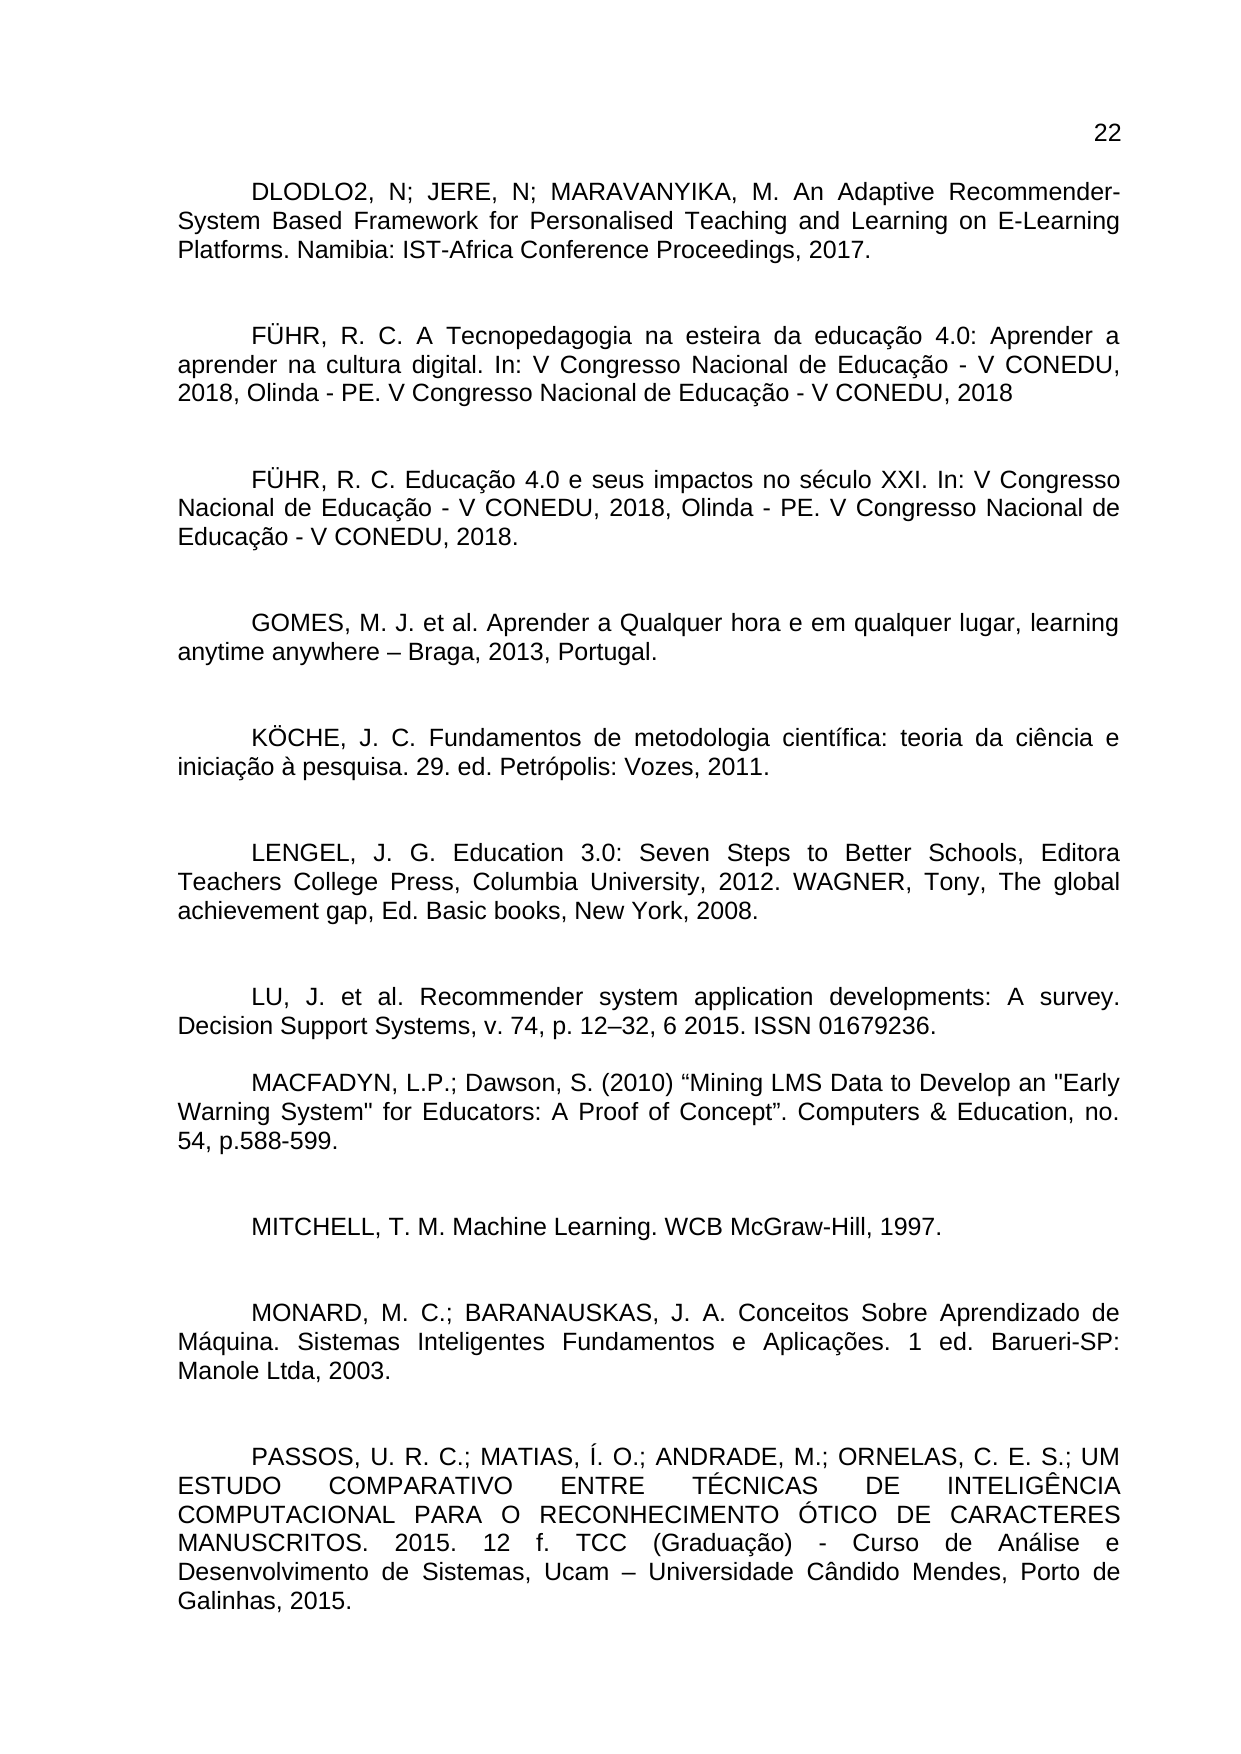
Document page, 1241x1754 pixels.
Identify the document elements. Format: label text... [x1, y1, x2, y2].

text MONARD, M. C.; BARANAUSKAS, J. A. Conceitos Sobre Aprendizado de Máquina. Sistemas Inteligentes Fundamentos e Aplicações. 1 ed. Barueri-SP: Manole Ltda, 2003. [177, 1298, 1121, 1385]
text MITCHELL, T. M. Machine Learning. WCB McGraw-Hill, 1997. [177, 1212, 1121, 1241]
text LENGEL, J. G. Education 3.0: Seven Steps to Better Schools, Editora Teachers College Press, Columbia University, 2012. WAGNER, Tony, The global achievement gap, Ed. Basic books, New York, 2008. [177, 838, 1121, 925]
text GOMES, M. J. et al. Aprender a Qualquer hora e em qualquer lugar, learning anytime anywhere – Braga, 2013, Portugal. [177, 608, 1121, 666]
text KÖCHE, J. C. Fundamentos de metodologia científica: teoria da ciência e iniciação à pesquisa. 29. ed. Petrópolis: Vozes, 2011. [177, 723, 1121, 781]
text FÜHR, R. C. Educação 4.0 e seus impactos no século XXI. In: V Congresso Nacional de Educação - V CONEDU, 2018, Olinda - PE. V Congresso Nacional de Educação - V CONEDU, 2018. [177, 465, 1121, 551]
text MACFADYN, L.P.; Dawson, S. (2010) “Mining LMS Data to Develop an "Early Warning System" for Educators: A Proof of Concept”. Computers & Education, no. 54, p.588-599. [177, 1068, 1121, 1155]
text LU, J. et al. Recommender system application developments: A survey. Decision Support Systems, v. 74, p. 12–32, 6 2015. ISSN 01679236. [177, 982, 1121, 1040]
text FÜHR, R. C. A Tecnopedagogia na esteira da educação 4.0: Aprender a aprender na cultura digital. In: V Congresso Nacional de Educação - V CONEDU, 2018, Olinda - PE. V Congresso Nacional de Educação - V CONEDU, 2018 [177, 321, 1121, 407]
text DLODLO2, N; JERE, N; MARAVANYIKA, M. An Adaptive Recommender-System Based Framework for Personalised Teaching and Learning on E-Learning Platforms. Namibia: IST-Africa Conference Proceedings, 2017. [177, 177, 1121, 263]
